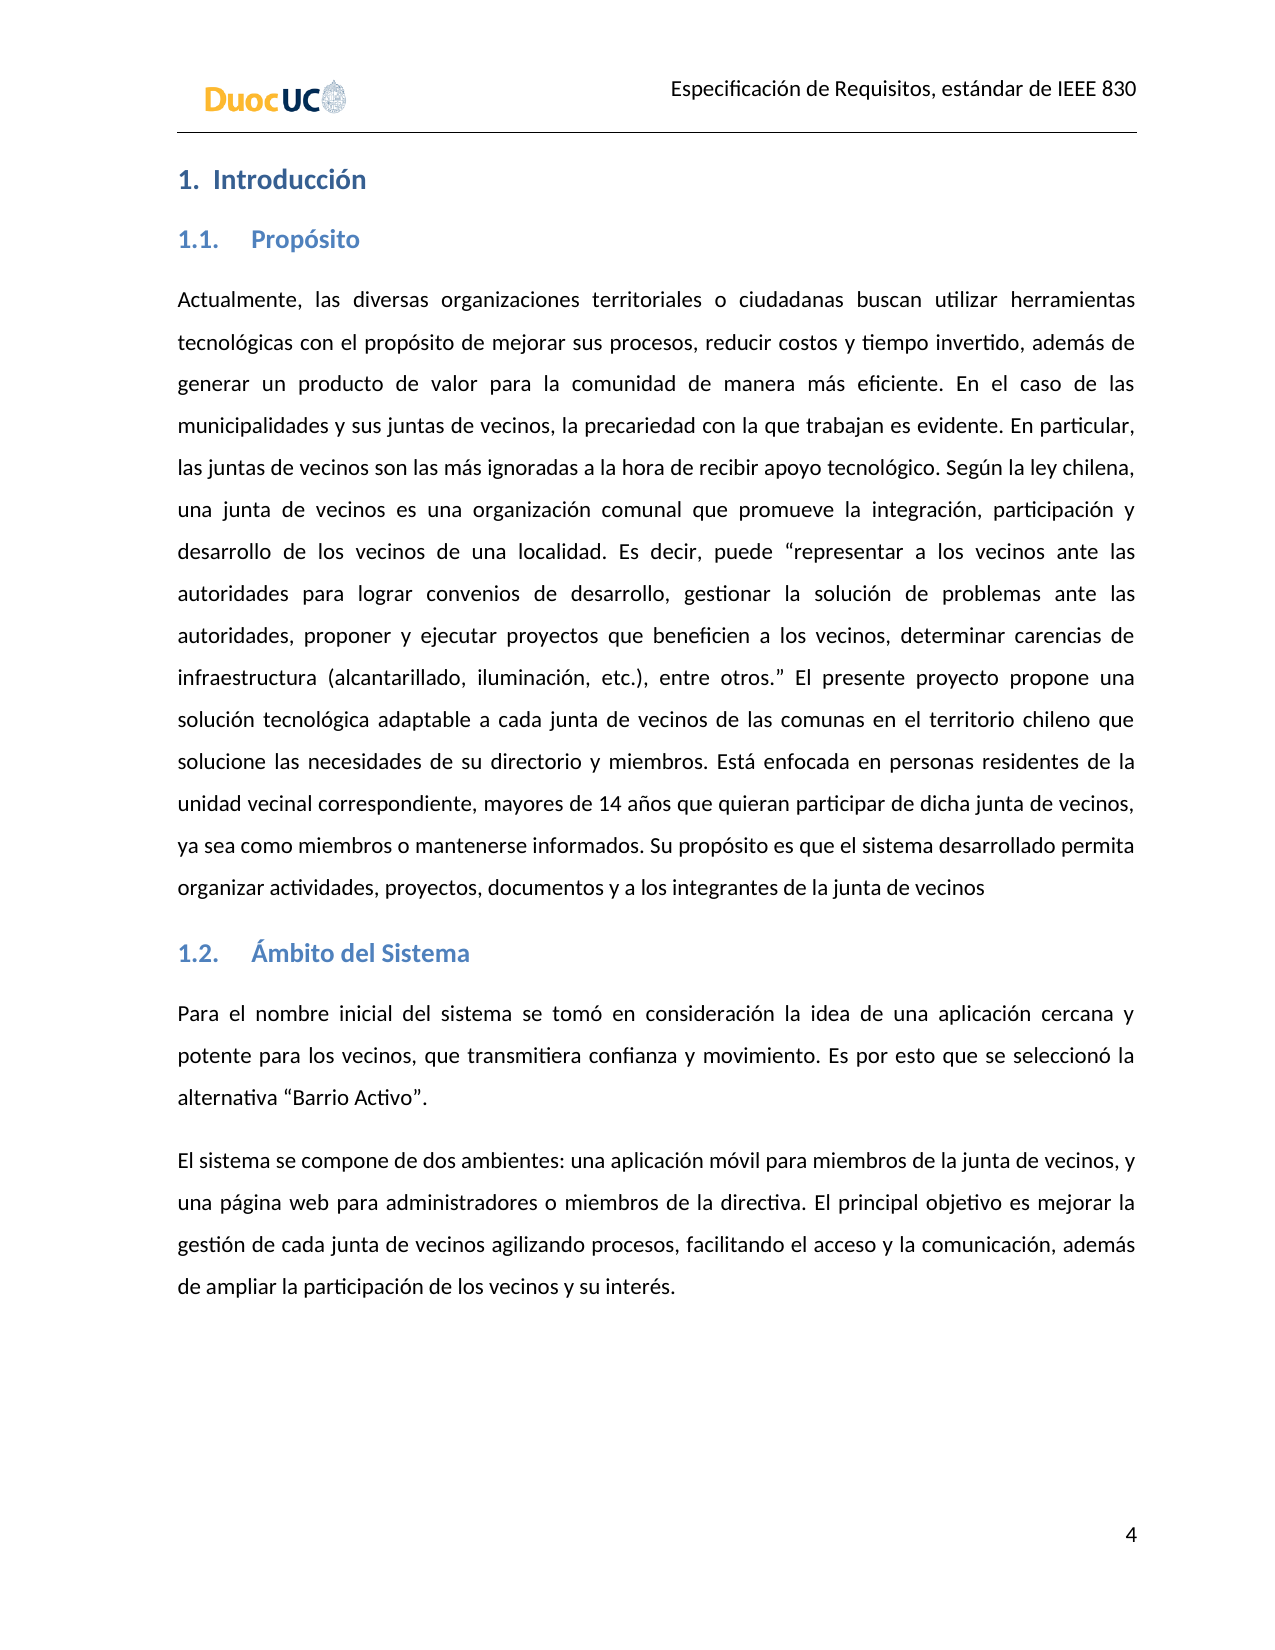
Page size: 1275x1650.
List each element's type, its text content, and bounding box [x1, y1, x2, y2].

picture [198, 76, 351, 116]
text Actualmente, las diversas organizaciones territoriales o ciudadanas buscan utilizar herramientas tecnológicas con el propósito de mejorar sus procesos, reducir costos y tiempo invertido, además de generar un producto de valor para la comunidad de manera más eficiente. En el caso de las municipalidades y sus juntas de vecinos, la precariedad con la que trabajan es evidente. En particular, las juntas de vecinos son las más ignoradas a la hora de recibir apoyo tecnológico. Según la ley chilena, una junta de vecinos es una organización comunal que promueve la integración, participación y desarrollo de los vecinos de una localidad. Es decir, puede “representar a los vecinos ante las autoridades para lograr convenios de desarrollo, gestionar la solución de problemas ante las autoridades, proponer y ejecutar proyectos que beneficien a los vecinos, determinar carencias de infraestructura (alcantarillado, iluminación, etc.), entre otros.” El presente proyecto propone una solución tecnológica adaptable a cada junta de vecinos de las comunas en el territorio chileno que solucione las necesidades de su directorio y miembros. Está enfocada en personas residentes de la unidad vecinal correspondiente, mayores de 14 años que quieran participar de dicha junta de vecinos, ya sea como miembros o mantenerse informados. Su propósito es que el sistema desarrollado permita organizar actividades, proyectos, documentos y a los integrantes de la junta de vecinos [177, 286, 1137, 901]
subtitle 1.2. Ámbito del Sistema [177, 936, 1137, 969]
text Para el nombre inicial del sistema se tomó en consideración la idea de una aplicación cercana y potente para los vecinos, que transmitiera confianza y movimiento. Es por esto que se seleccionó la alternativa “Barrio Activo”. [177, 999, 1137, 1111]
text El sistema se compone de dos ambientes: una aplicación móvil para miembros de la junta de vecinos, y una página web para administradores o miembros de la directiva. El principal objetivo es mejorar la gestión de cada junta de vecinos agilizando procesos, facilitando el acceso y la comunicación, además de ampliar la participación de los vecinos y su interés. [177, 1146, 1137, 1300]
subtitle 1.1. Propósito [177, 223, 1137, 256]
subtitle 1. Introducción [177, 161, 1137, 197]
